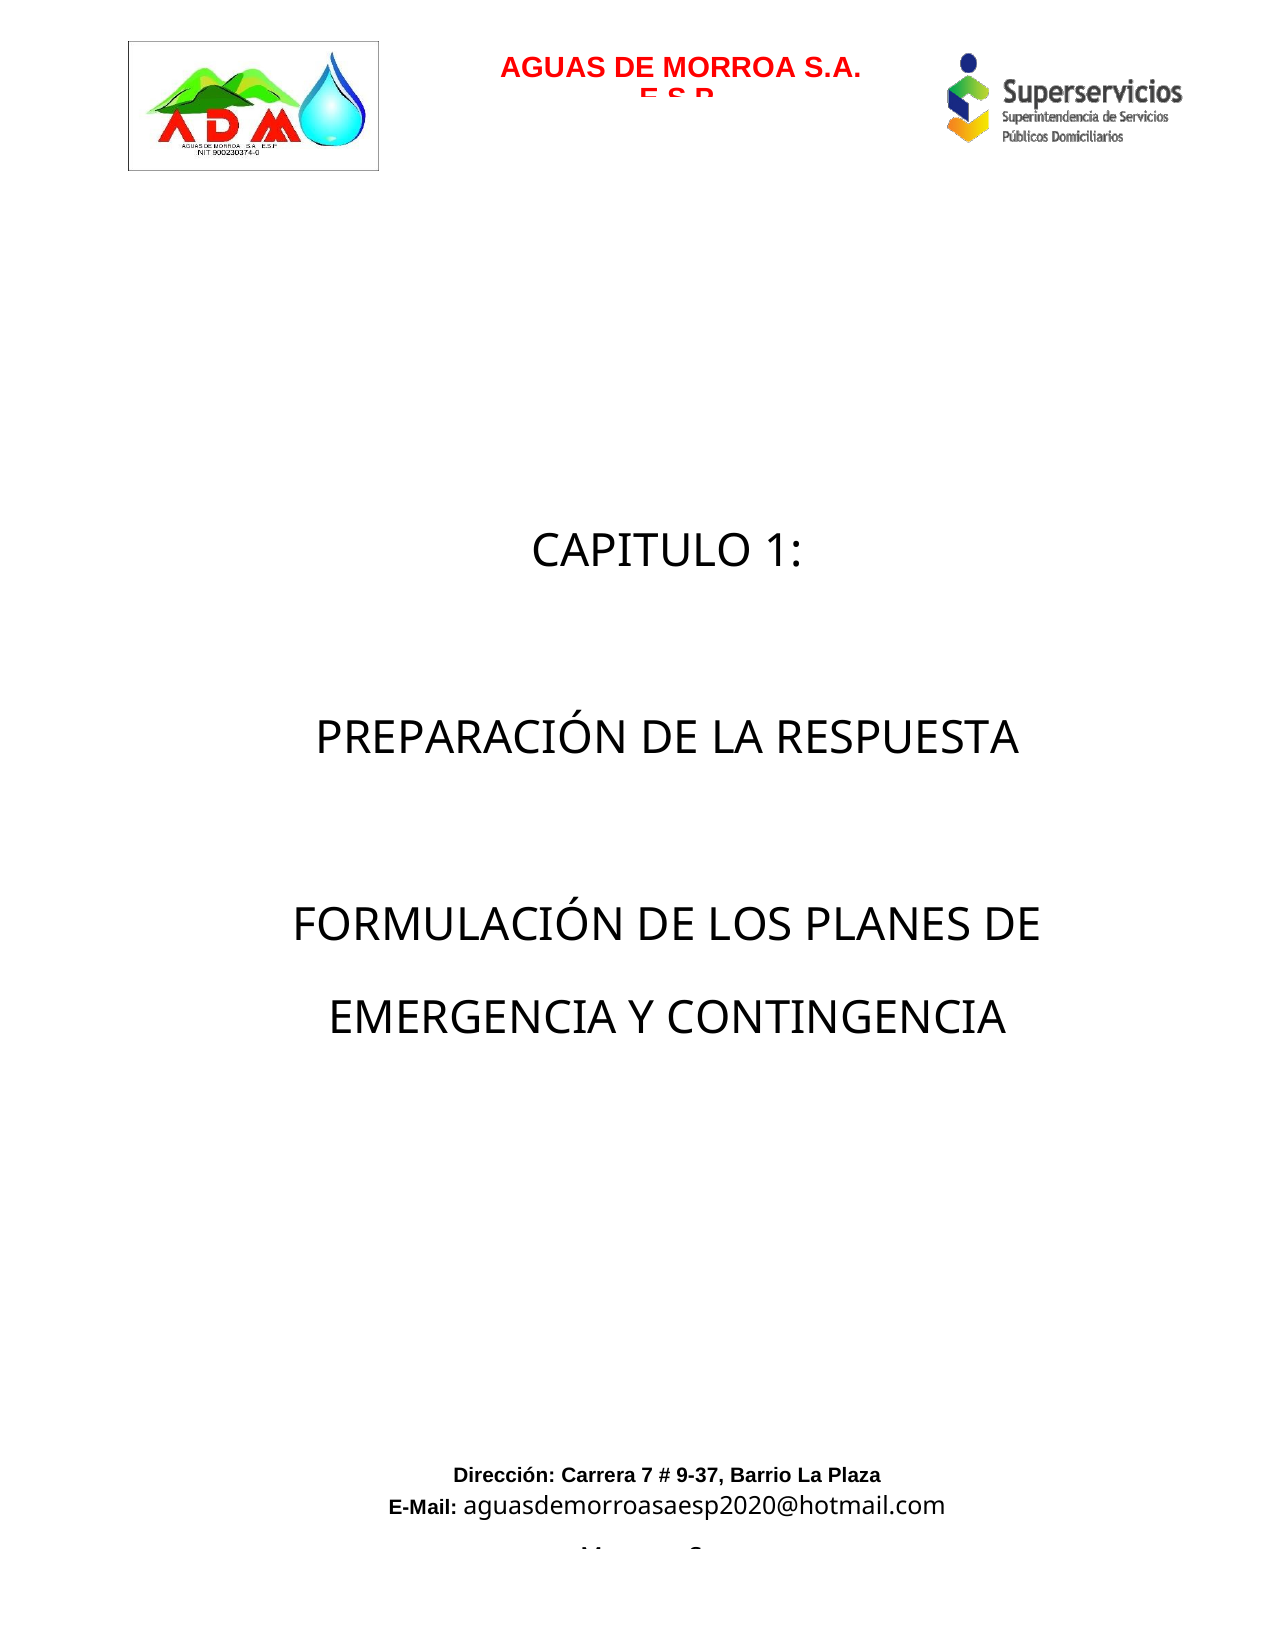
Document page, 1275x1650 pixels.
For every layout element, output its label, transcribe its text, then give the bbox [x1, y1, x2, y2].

picture [128, 41, 379, 171]
text FORMULACIÓN DE LOS PLANES DE EMERGENCIA Y CONTINGENCIA [236, 891, 1098, 1047]
picture [925, 47, 1204, 151]
text PREPARACIÓN DE LA RESPUESTA [236, 704, 1098, 767]
text CAPITULO 1: [236, 517, 1098, 579]
